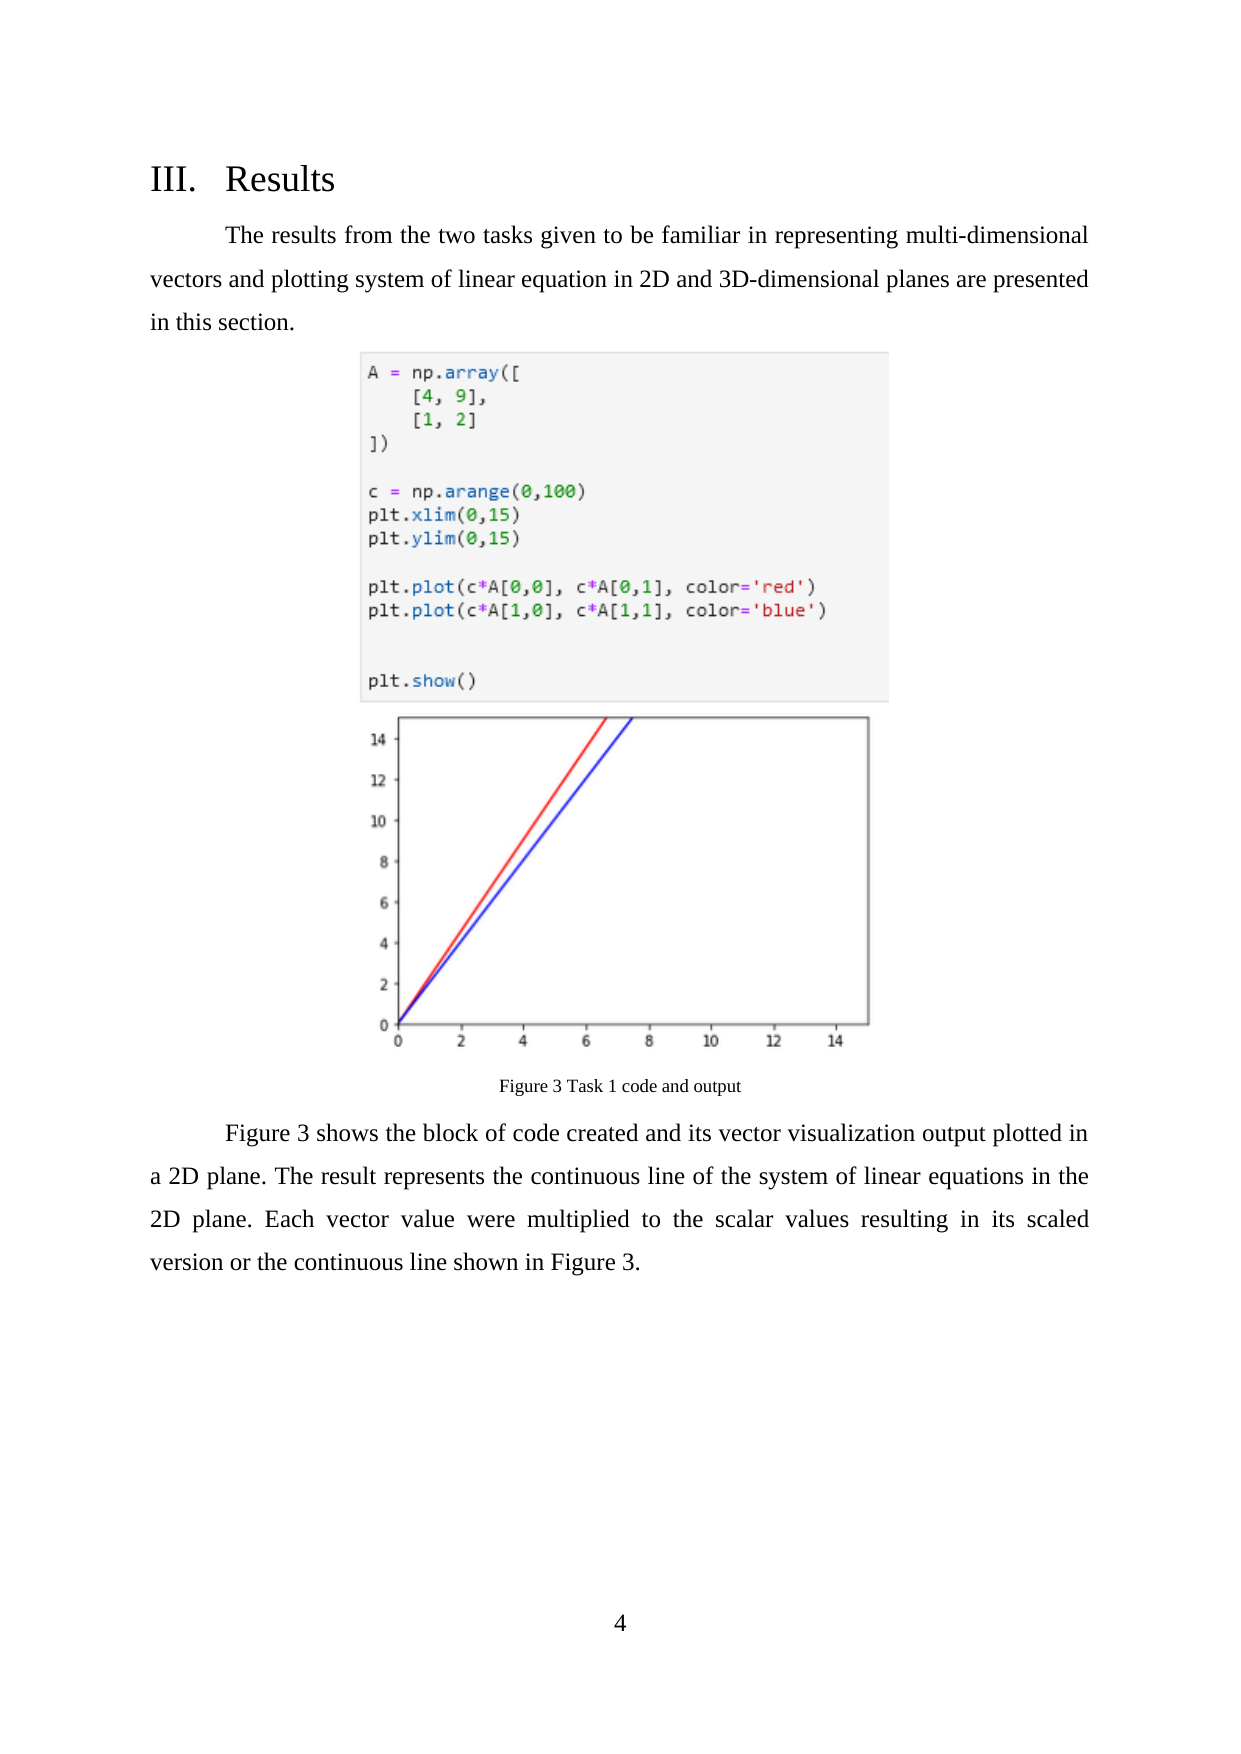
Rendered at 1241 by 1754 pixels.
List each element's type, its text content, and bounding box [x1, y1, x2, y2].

text Figure 3 Task 1 code and output [150, 1075, 1090, 1097]
subtitle Results [150, 156, 1090, 199]
text Figure 3 shows the block of code created and its vector visualization output plotted in a 2D plane. The result represents the continuous line of the system of linear equations in the 2D plane. Each vector value were multiplied to the scalar values resulting in its scaled version or the continuous line shown in Figure 3. [150, 1118, 1090, 1276]
picture [351, 350, 889, 1061]
text The results from the two tasks given to be familiar in representing multi-dimensional vectors and plotting system of linear equation in 2D and 3D-dimensional planes are presented in this section. [150, 221, 1090, 336]
